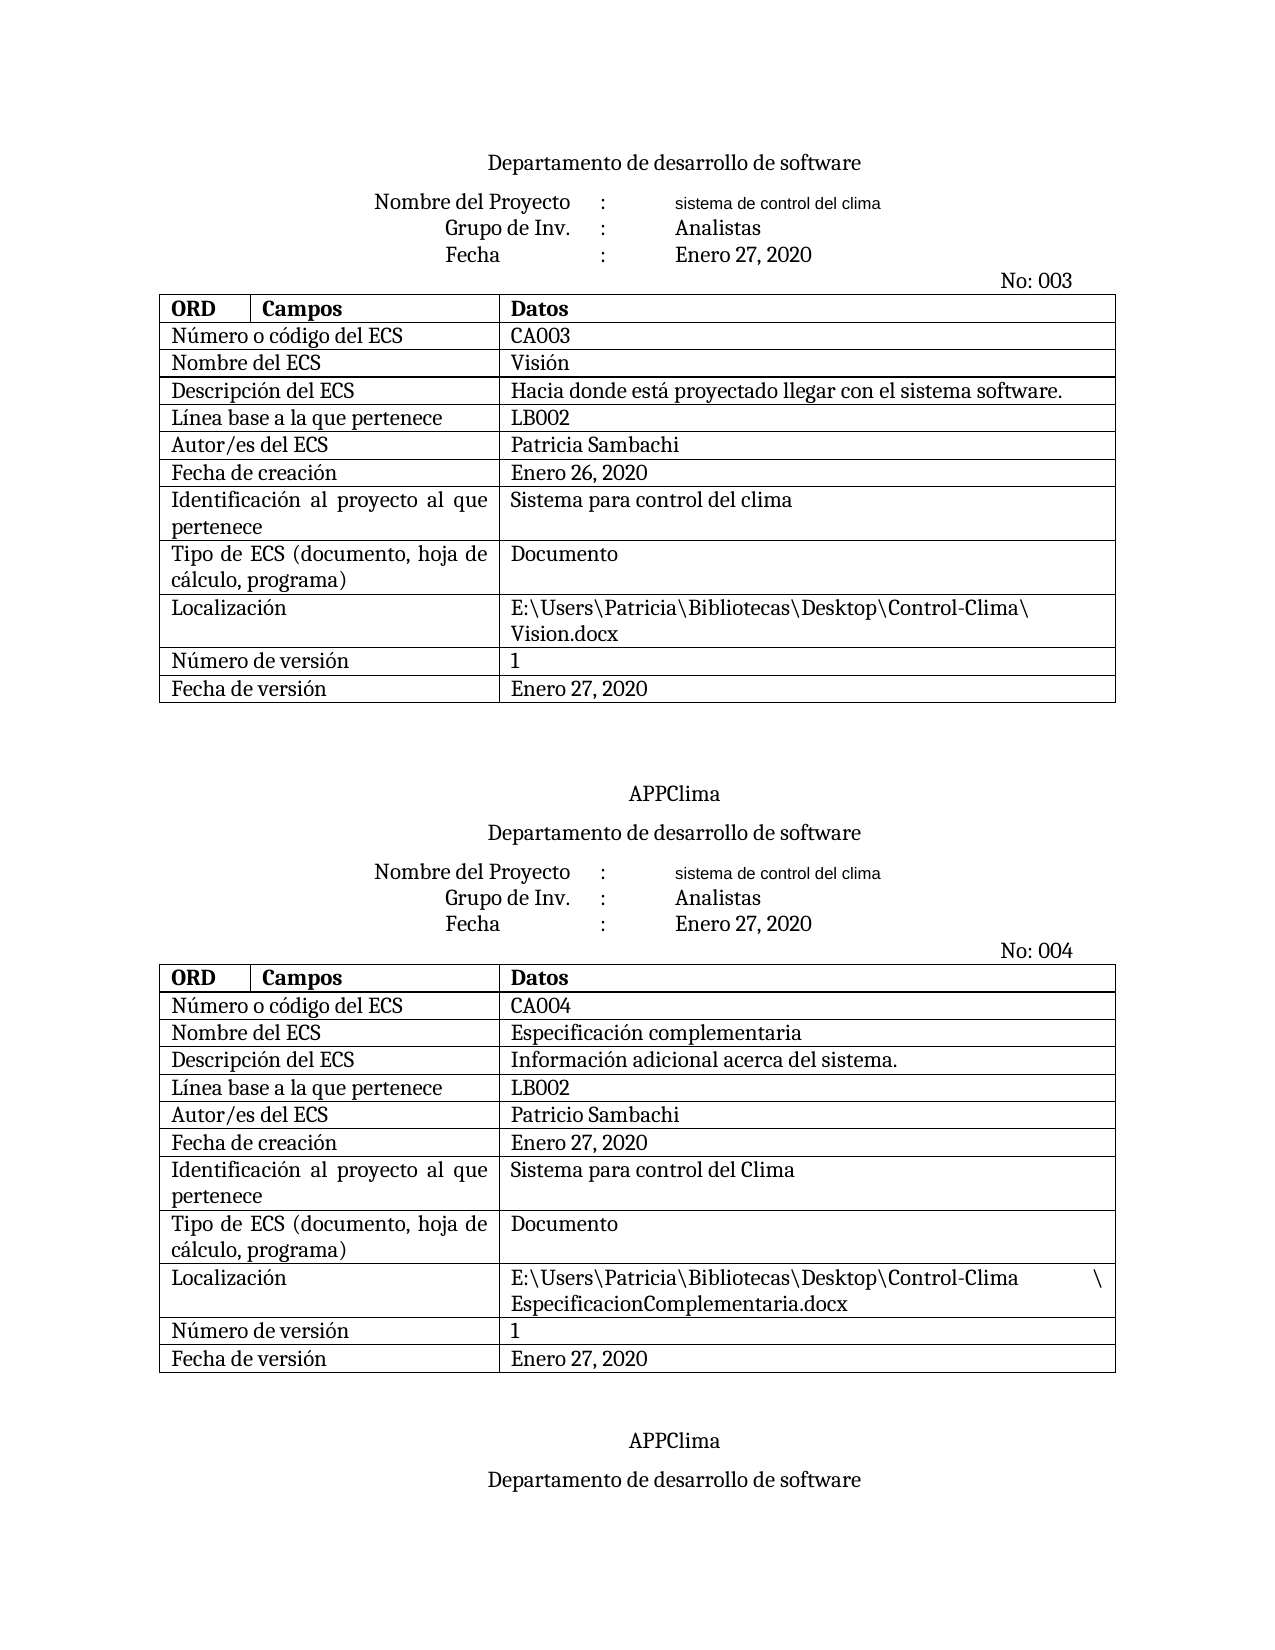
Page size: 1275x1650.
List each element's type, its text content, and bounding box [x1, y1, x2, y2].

table_cell Número de versión [160, 648, 499, 675]
table_cell Nombre del ECS [160, 1020, 499, 1046]
table_cell Especificación complementaria [500, 1020, 1115, 1046]
table_cell Identificación al proyecto al que pertenece [160, 487, 499, 540]
table_header Datos [500, 295, 1115, 322]
table_cell Enero 26, 2020 [500, 460, 1115, 486]
table_cell Documento [500, 1211, 1115, 1263]
table_cell Documento [500, 541, 1115, 593]
table_cell Descripción del ECS [160, 378, 499, 404]
text Departamento de desarrollo de software [150, 150, 1125, 176]
text Fecha : Enero 27, 2020 [371, 242, 1125, 268]
table_cell Localización [160, 1264, 499, 1317]
table_cell Patricia Sambachi [500, 432, 1115, 459]
table_cell E:\Users\Patricia\Bibliotecas\Desktop\Control-Clima\Vision.docx [500, 595, 1115, 647]
table_cell Fecha de versión [160, 676, 499, 702]
table_cell Enero 27, 2020 [500, 1129, 1115, 1156]
table_cell Autor/es del ECS [160, 432, 499, 459]
table_cell Tipo de ECS (documento, hoja de cálculo, programa) [160, 1211, 499, 1263]
table_cell Hacia donde está proyectado llegar con el sistema software. [500, 378, 1115, 404]
table_header Campos [251, 965, 499, 991]
text Nombre del Proyecto : sistema de control del clima [300, 858, 1125, 885]
table_cell LB002 [500, 1075, 1115, 1101]
table_cell E:\Users\Patricia\Bibliotecas\Desktop\Control-Clima \EspecificacionComplementaria.docx [500, 1264, 1115, 1317]
table_header ORD [160, 965, 250, 991]
text APPClima [150, 781, 1125, 807]
text APPClima [150, 1428, 1125, 1454]
text Grupo de Inv. : Analistas [371, 885, 1125, 911]
table_cell Enero 27, 2020 [500, 1345, 1115, 1372]
text Grupo de Inv. : Analistas [371, 215, 1125, 242]
table_cell Información adicional acerca del sistema. [500, 1047, 1115, 1073]
table_cell Número o código del ECS [160, 323, 499, 349]
table_cell LB002 [500, 405, 1115, 431]
table_cell Autor/es del ECS [160, 1102, 499, 1128]
table_cell 1 [500, 1318, 1115, 1344]
text Fecha : Enero 27, 2020 [371, 911, 1125, 938]
table_cell 1 [500, 648, 1115, 675]
table_cell Tipo de ECS (documento, hoja de cálculo, programa) [160, 541, 499, 593]
text No: 003 [371, 268, 1125, 294]
text Nombre del Proyecto : sistema de control del clima [300, 189, 1125, 215]
table_cell Línea base a la que pertenece [160, 1075, 499, 1101]
table_cell Enero 27, 2020 [500, 676, 1115, 702]
table_cell CA003 [500, 323, 1115, 349]
table_header Datos [500, 965, 1115, 991]
text Departamento de desarrollo de software [150, 820, 1125, 846]
table_cell Sistema para control del Clima [500, 1157, 1115, 1209]
table_header Campos [251, 295, 499, 322]
table_cell Patricio Sambachi [500, 1102, 1115, 1128]
table_cell Número de versión [160, 1318, 499, 1344]
table_cell Número o código del ECS [160, 993, 499, 1019]
table_cell Visión [500, 350, 1115, 376]
text No: 004 [371, 938, 1125, 964]
table_cell Nombre del ECS [160, 350, 499, 376]
table_cell Fecha de creación [160, 1129, 499, 1156]
table_cell Fecha de versión [160, 1345, 499, 1372]
table_cell Sistema para control del clima [500, 487, 1115, 540]
table_cell CA004 [500, 993, 1115, 1019]
table_cell Identificación al proyecto al que pertenece [160, 1157, 499, 1209]
text Departamento de desarrollo de software [150, 1467, 1125, 1493]
table_cell Línea base a la que pertenece [160, 405, 499, 431]
table_cell Fecha de creación [160, 460, 499, 486]
table_header ORD [160, 295, 250, 322]
table_cell Descripción del ECS [160, 1047, 499, 1073]
table_cell Localización [160, 595, 499, 647]
